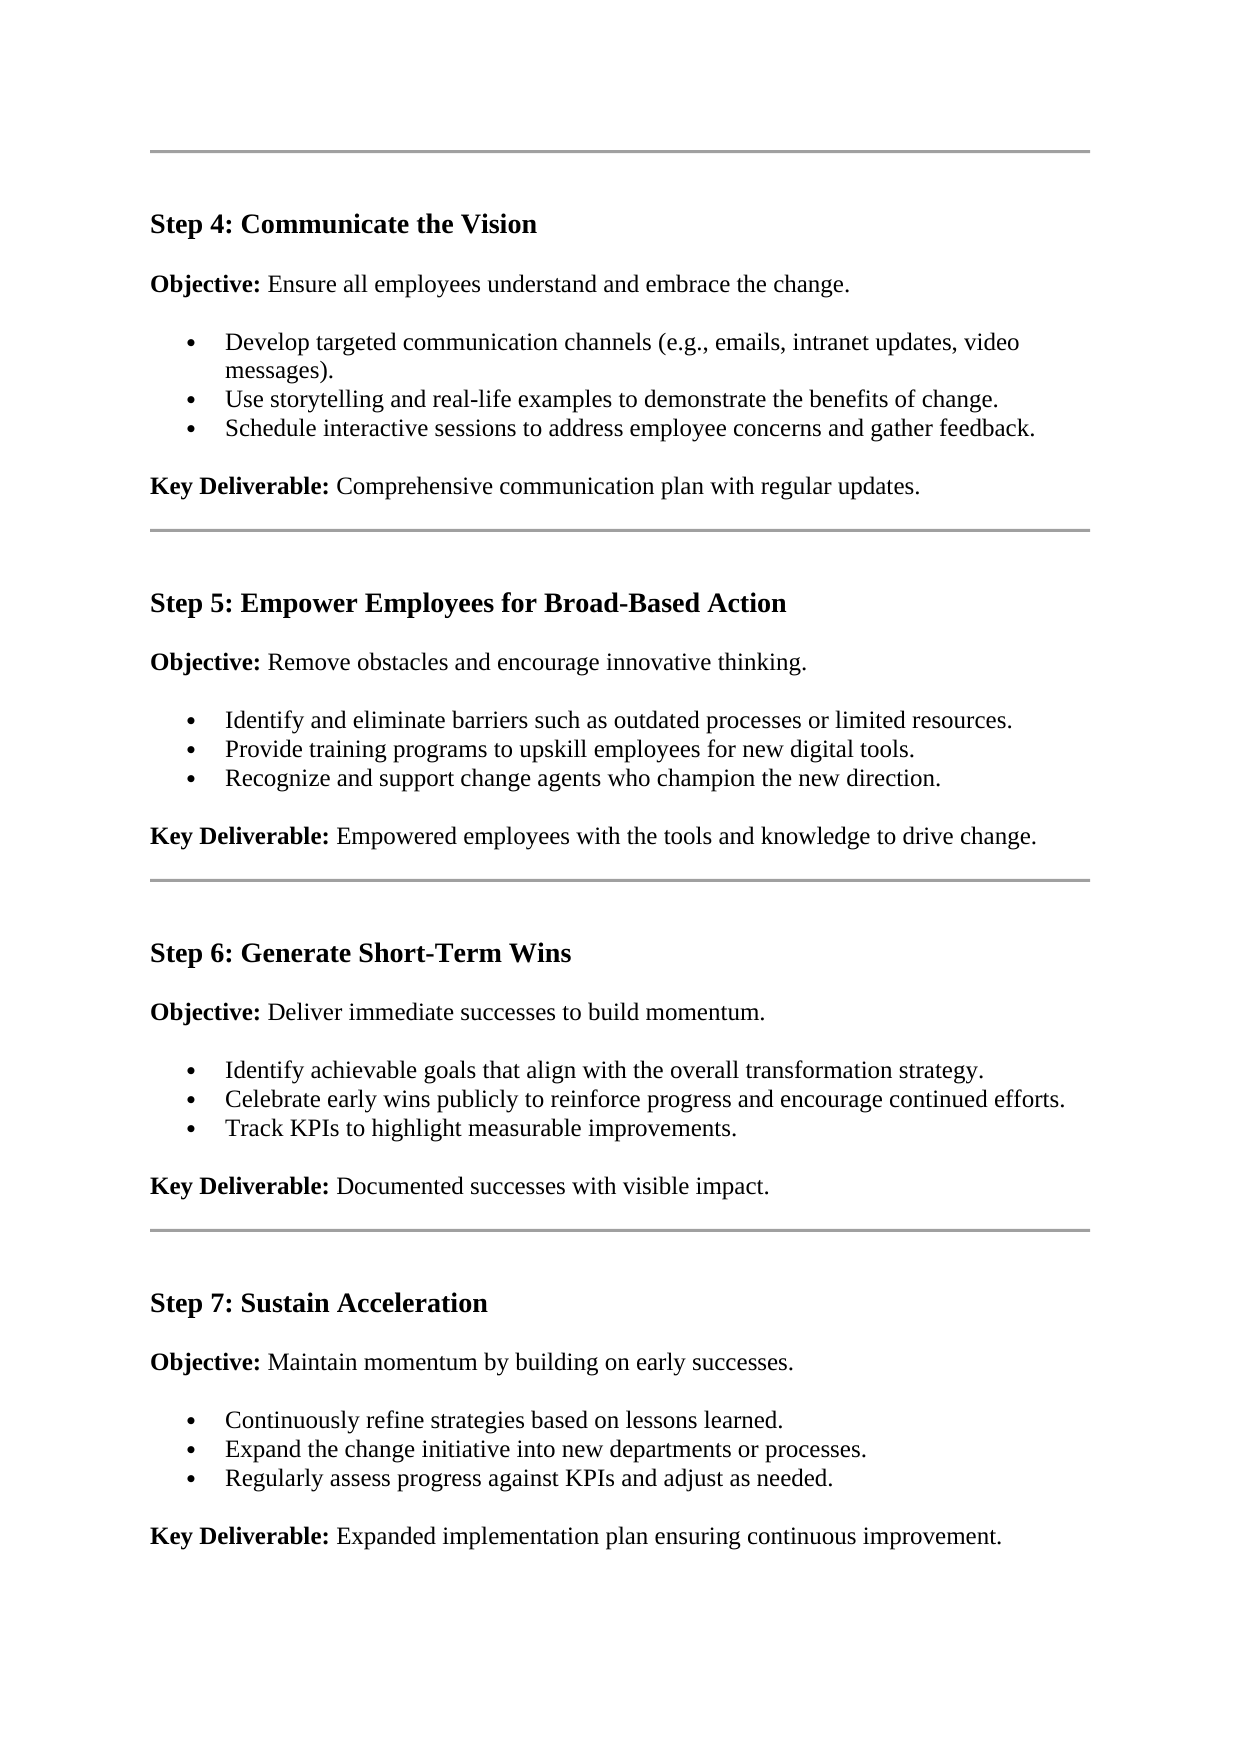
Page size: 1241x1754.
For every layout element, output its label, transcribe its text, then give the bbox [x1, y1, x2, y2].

list Expand the change initiative into new departments or processes. [187, 1434, 1090, 1463]
list Continuously refine strategies based on lessons learned. [187, 1405, 1090, 1434]
list Schedule interactive sessions to address employee concerns and gather feedback. [187, 413, 1090, 442]
list Identify and eliminate barriers such as outdated processes or limited resources. [187, 705, 1090, 734]
text Objective: Ensure all employees understand and embrace the change. [150, 269, 1090, 297]
text Key Deliverable: Empowered employees with the tools and knowledge to drive change. [150, 821, 1090, 849]
list Celebrate early wins publicly to reinforce progress and encourage continued efforts. [187, 1084, 1090, 1113]
text Key Deliverable: Documented successes with visible impact. [150, 1171, 1090, 1199]
subtitle Step 7: Sustain Acceleration [150, 1286, 1090, 1318]
subtitle Step 4: Communicate the Vision [150, 207, 1090, 239]
list Provide training programs to upskill employees for new digital tools. [187, 734, 1090, 763]
text Key Deliverable: Comprehensive communication plan with regular updates. [150, 471, 1090, 499]
list Recognize and support change agents who champion the new direction. [187, 763, 1090, 792]
list Identify achievable goals that align with the overall transformation strategy. [187, 1055, 1090, 1084]
subtitle Step 6: Generate Short-Term Wins [150, 936, 1090, 968]
text Objective: Maintain momentum by building on early successes. [150, 1347, 1090, 1376]
list Use storytelling and real-life examples to demonstrate the benefits of change. [187, 384, 1090, 413]
list Develop targeted communication channels (e.g., emails, intranet updates, video messages). [187, 327, 1090, 384]
list Track KPIs to highlight measurable improvements. [187, 1113, 1090, 1142]
text Objective: Remove obstacles and encourage innovative thinking. [150, 647, 1090, 676]
text Objective: Deliver immediate successes to build momentum. [150, 997, 1090, 1026]
list Regularly assess progress against KPIs and adjust as needed. [187, 1463, 1090, 1492]
text Key Deliverable: Expanded implementation plan ensuring continuous improvement. [150, 1521, 1090, 1549]
subtitle Step 5: Empower Employees for Broad-Based Action [150, 586, 1090, 618]
